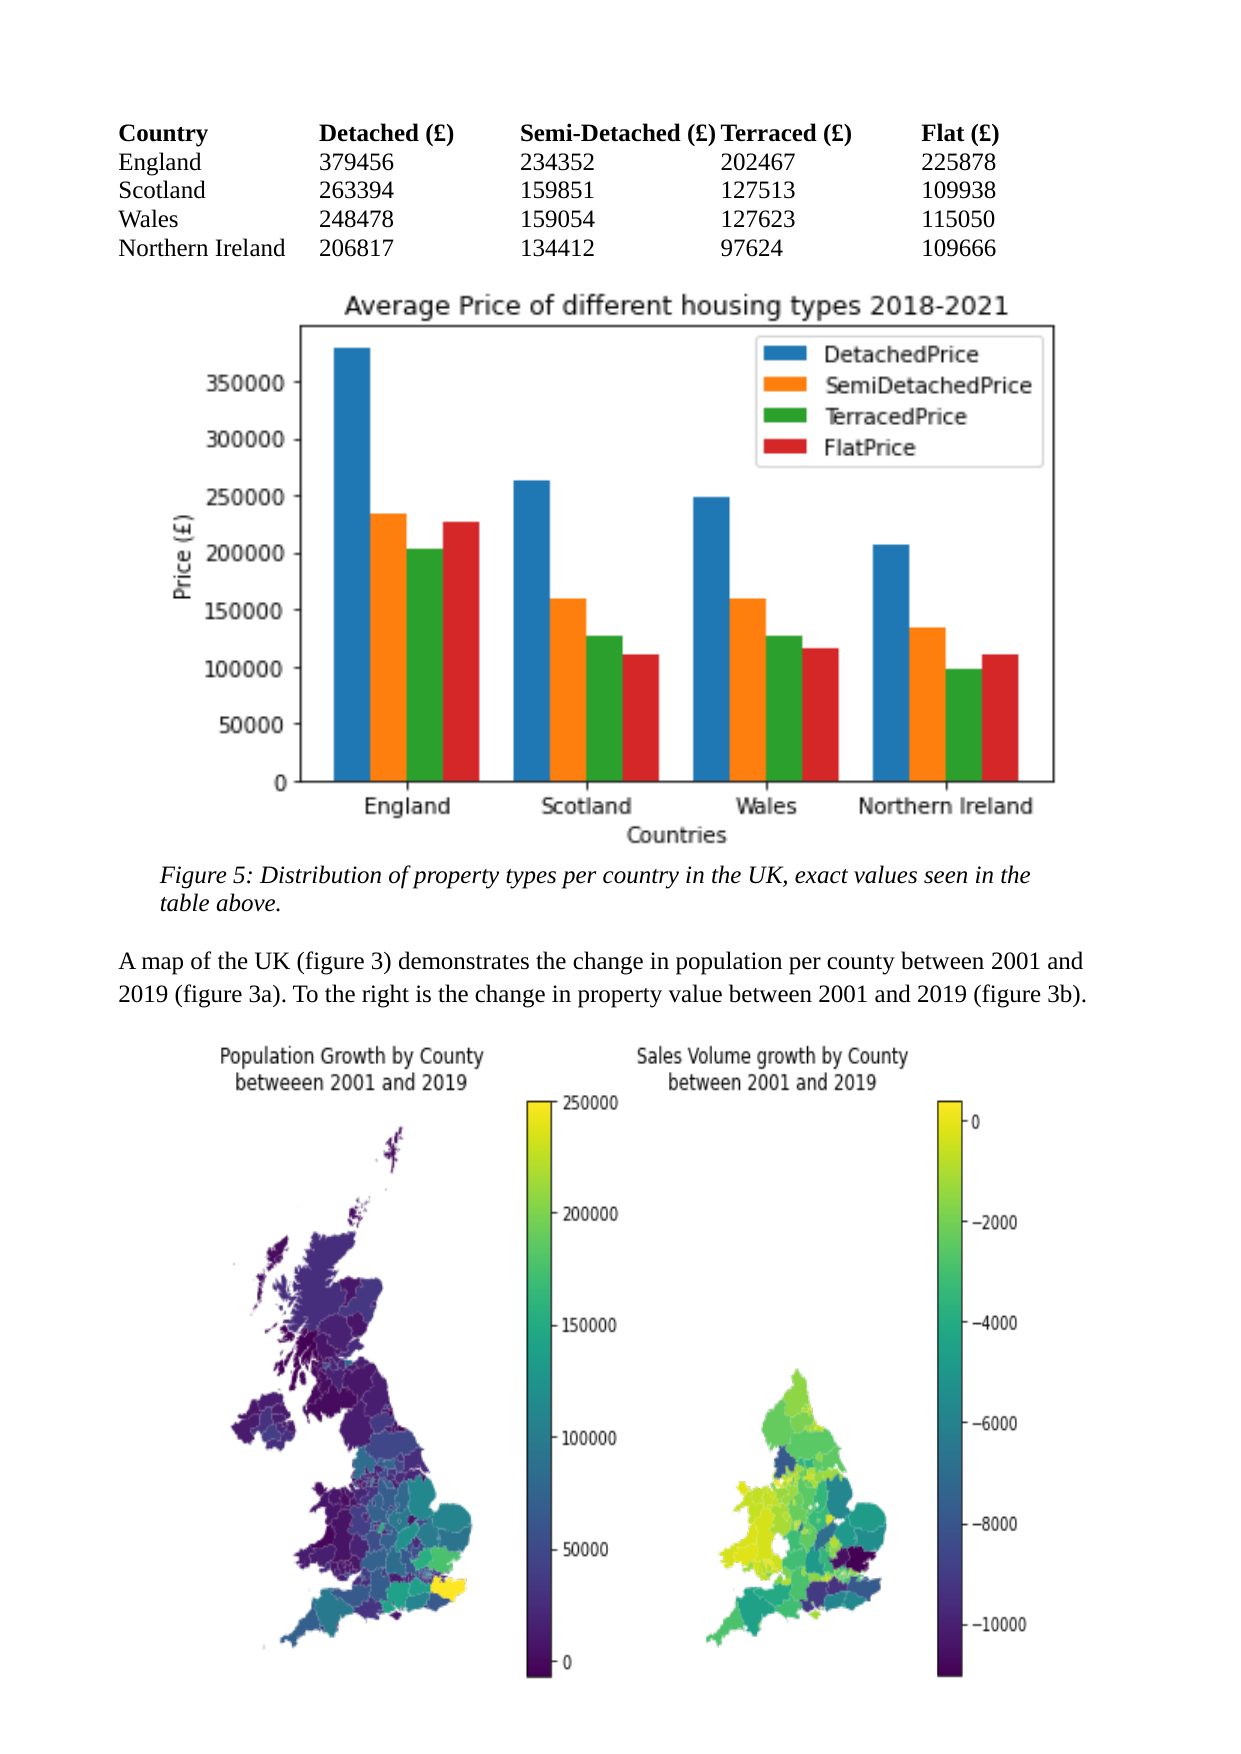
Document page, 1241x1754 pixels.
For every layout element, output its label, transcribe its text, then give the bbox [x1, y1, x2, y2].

picture [208, 1034, 1038, 1689]
table_cell 206817 [319, 233, 520, 262]
table_cell Scotland [118, 176, 319, 204]
table_cell 115050 [921, 204, 1122, 233]
table_header Semi-Detached (£) [520, 118, 720, 147]
text A map of the UK (figure 3) demonstrates the change in population per county between 2001 and 2019 (figure 3a). To the right is the change in property value between 2001 and 2019 (figure 3b). [118, 946, 1122, 1008]
table_cell Wales [118, 204, 319, 233]
table_cell 127623 [720, 204, 921, 233]
table_cell Northern Ireland [118, 233, 319, 262]
table_cell 225878 [921, 147, 1122, 176]
table_cell 134412 [520, 233, 720, 262]
table_header Terraced (£) [720, 118, 921, 147]
table_cell England [118, 147, 319, 176]
table_header Detached (£) [319, 118, 520, 147]
table_cell 202467 [720, 147, 921, 176]
table_cell 159851 [520, 176, 720, 204]
table_cell 234352 [520, 147, 720, 176]
table_cell 109938 [921, 176, 1122, 204]
table_cell 248478 [319, 204, 520, 233]
table_cell 97624 [720, 233, 921, 262]
table_cell 379456 [319, 147, 520, 176]
table_cell 109666 [921, 233, 1122, 262]
table_cell 159054 [520, 204, 720, 233]
table_cell 127513 [720, 176, 921, 204]
table_header Country [118, 118, 319, 147]
picture [159, 280, 1065, 860]
table_cell 263394 [319, 176, 520, 204]
table_header Flat (£) [921, 118, 1122, 147]
